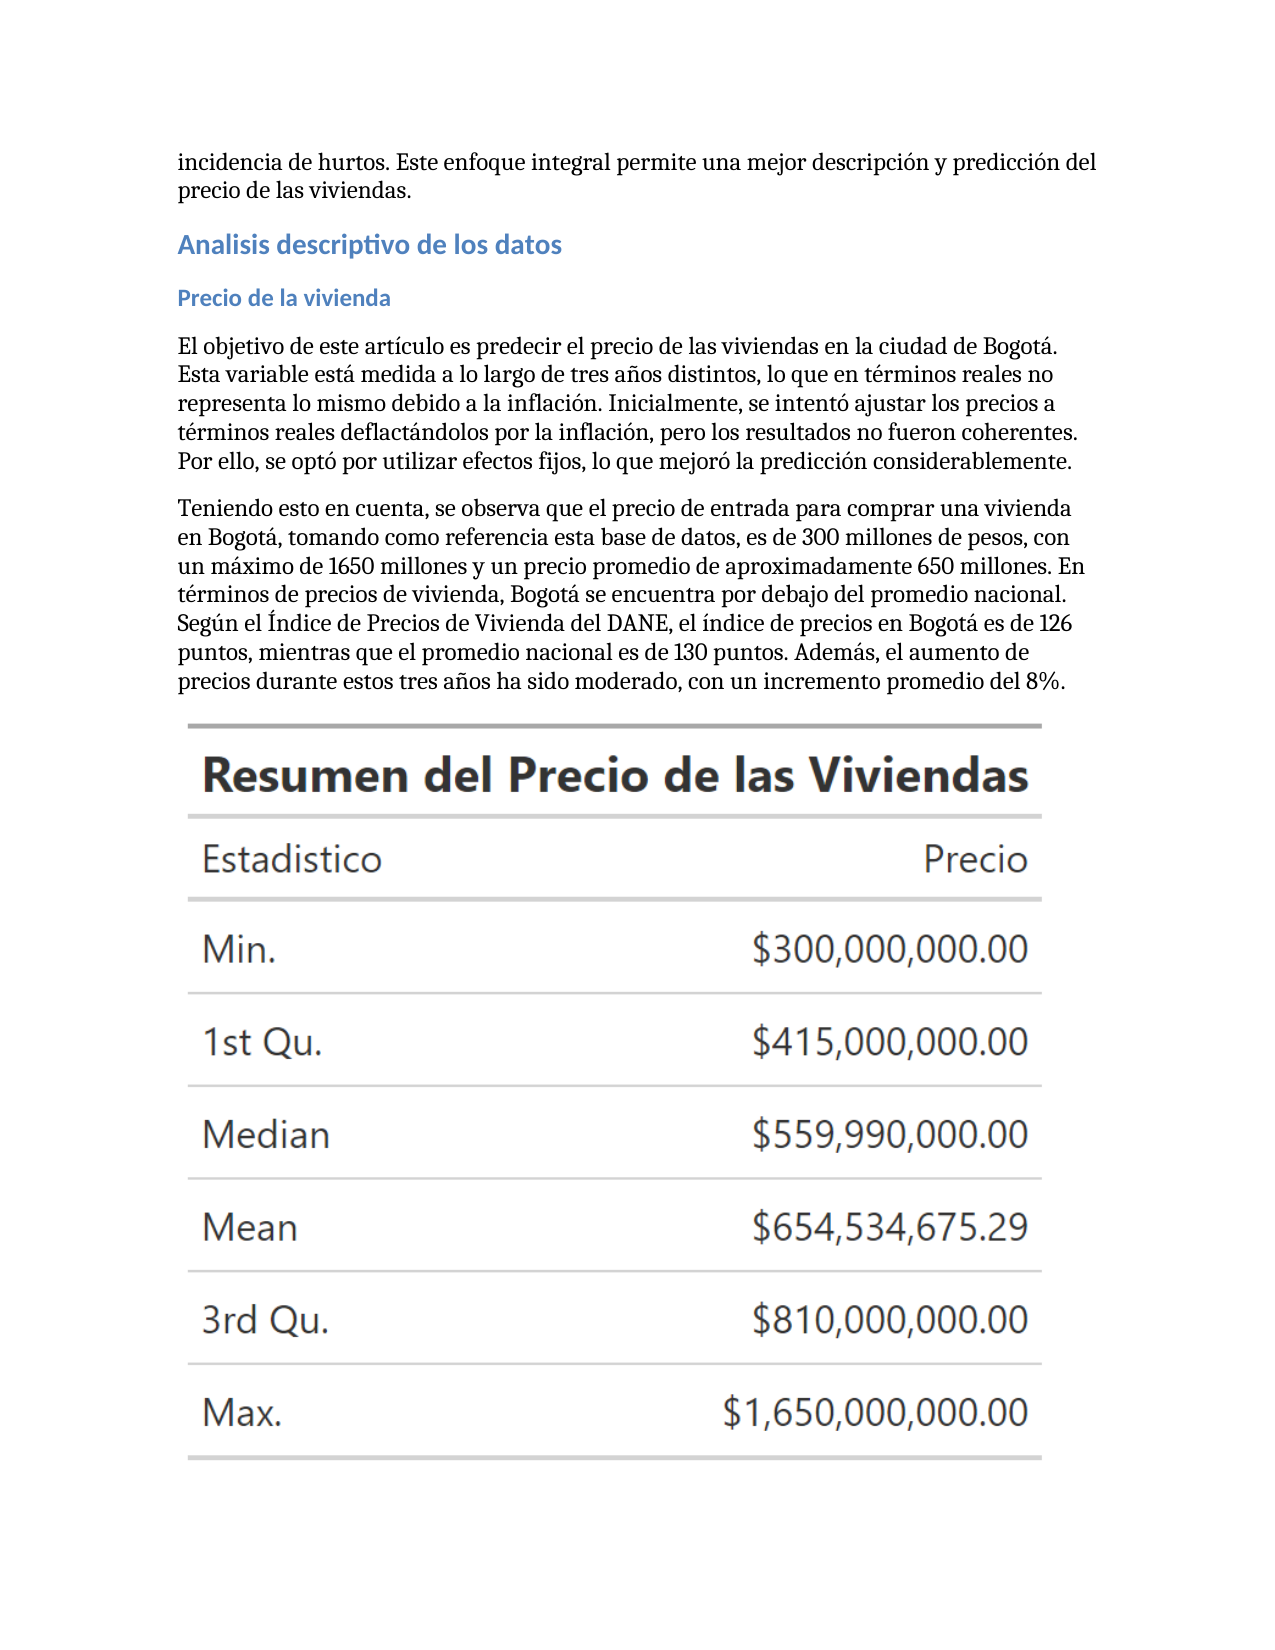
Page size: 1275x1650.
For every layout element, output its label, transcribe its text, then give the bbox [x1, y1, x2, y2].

picture [177, 714, 1053, 1470]
subtitle Precio de la vivienda [177, 282, 1098, 313]
subtitle Analisis descriptivo de los datos [177, 226, 1098, 262]
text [177, 148, 1098, 205]
text Teniendo esto en cuenta, se observa que el precio de entrada para comprar una vivienda en Bogotá, tomando como referencia esta base de datos, es de 300 millones de pesos, con un máximo de 1650 millones y un precio promedio de aproximadamente 650 millones. En términos de precios de vivienda, Bogotá se encuentra por debajo del promedio nacional. Según el Índice de Precios de Vivienda del DANE, el índice de precios en Bogotá es de 126 puntos, mientras que el promedio nacional es de 130 puntos. Además, el aumento de precios durante estos tres años ha sido moderado, con un incremento promedio del 8%. [177, 494, 1098, 695]
text El objetivo de este artículo es predecir el precio de las viviendas en la ciudad de Bogotá. Esta variable está medida a lo largo de tres años distintos, lo que en términos reales no representa lo mismo debido a la inflación. Inicialmente, se intentó ajustar los precios a términos reales deflactándolos por la inflación, pero los resultados no fueron coherentes. Por ello, se optó por utilizar efectos fijos, lo que mejoró la predicción considerablemente. [177, 332, 1098, 475]
